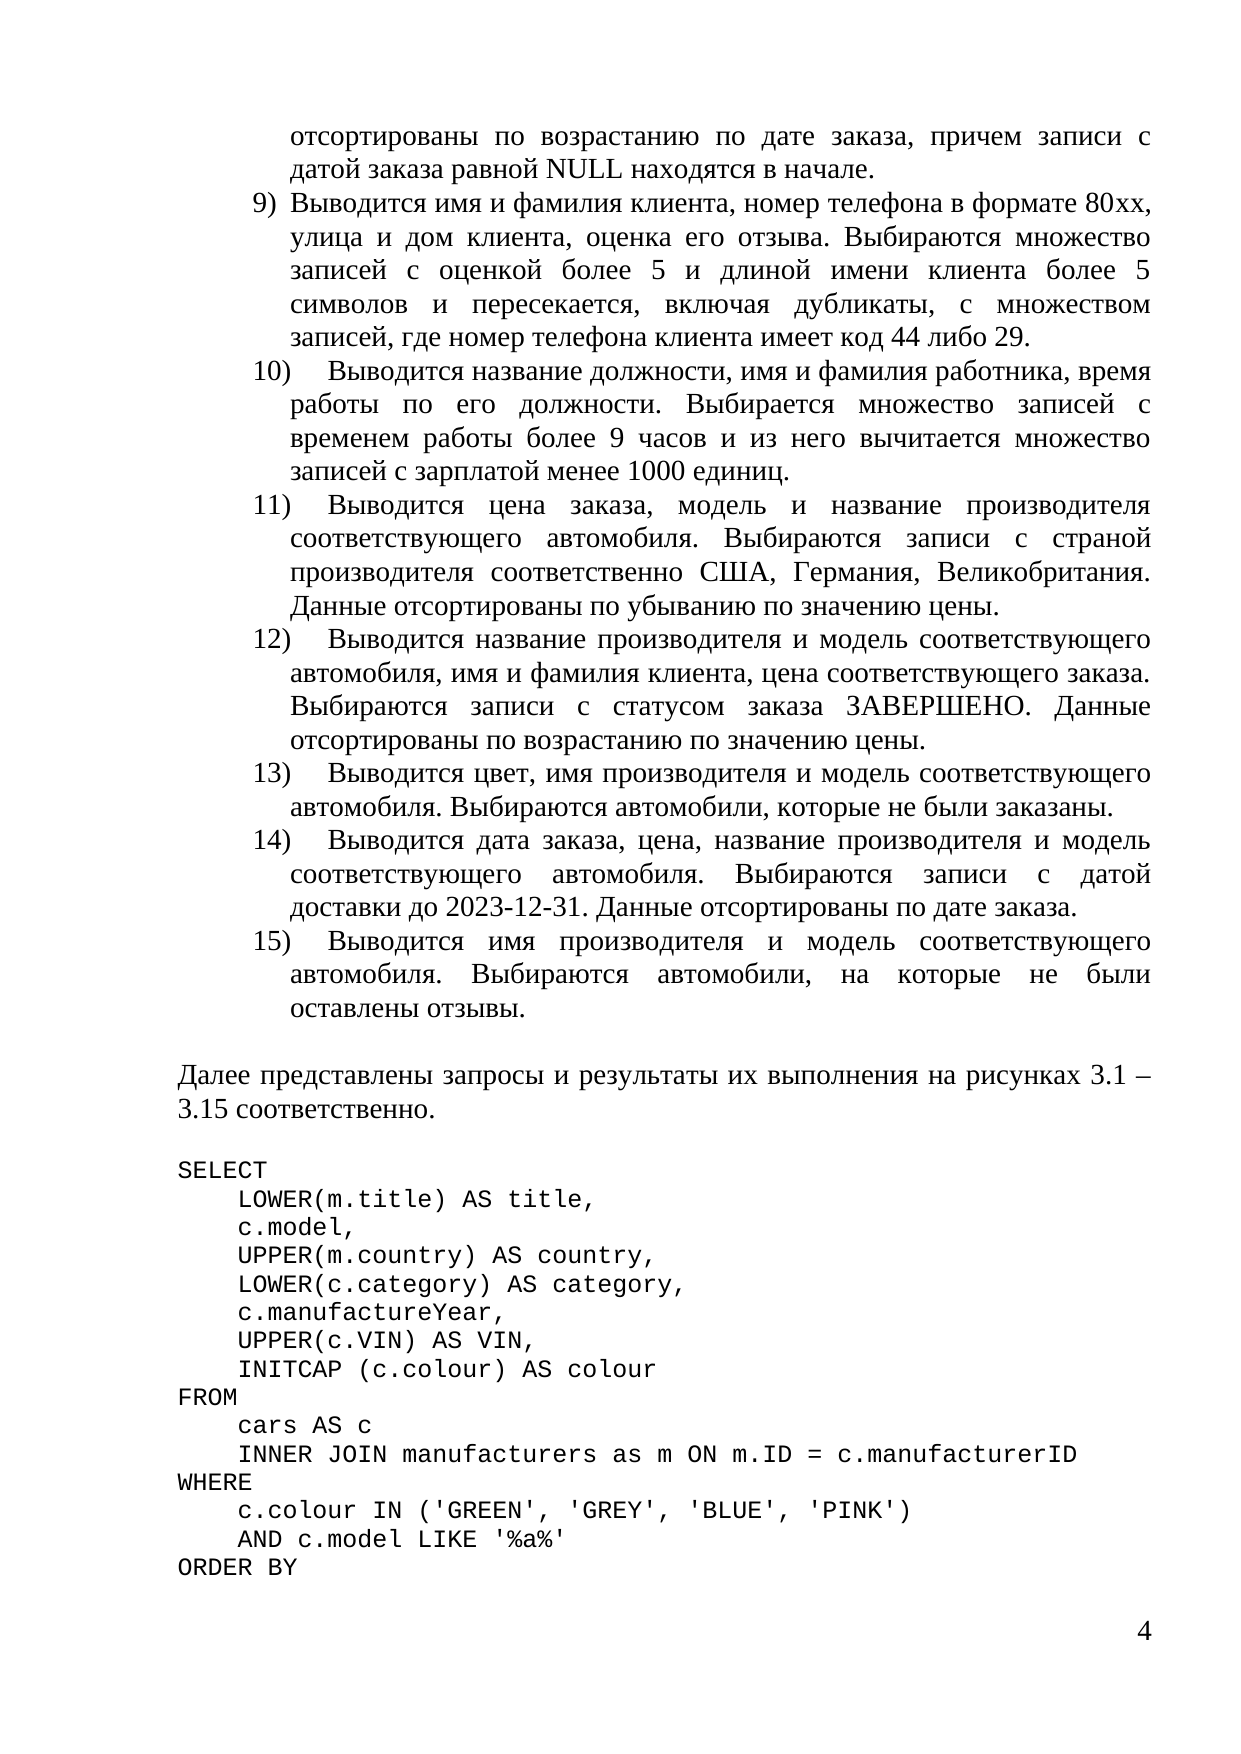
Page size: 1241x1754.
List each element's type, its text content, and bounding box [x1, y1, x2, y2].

list Выводится название производителя и модель соответствующего автомобиля, имя и фамилия клиента, цена соответствующего заказа. Выбираются записи с статусом заказа ЗАВЕРШЕНО. Данные отсортированы по возрастанию по значению цены. [252, 621, 1152, 755]
text cars AS c [177, 1413, 1152, 1441]
text AND c.model LIKE '%a%' [177, 1526, 1152, 1554]
text c.model, [177, 1214, 1152, 1243]
text FROM [177, 1384, 1152, 1413]
text LOWER(m.title) AS title, [177, 1186, 1152, 1214]
list Выводится имя производителя и модель соответствующего автомобиля. Выбираются автомобили, на которые не были оставлены отзывы. [252, 923, 1152, 1024]
text UPPER(m.country) AS country, [177, 1243, 1152, 1271]
list Выводится имя и фамилия клиента, номер телефона в формате 80xx, улица и дом клиента, оценка его отзыва. Выбираются множество записей с оценкой более 5 и длиной имени клиента более 5 символов и пересекается, включая дубликаты, с множеством записей, где номер телефона клиента имеет код 44 либо 29. [252, 185, 1152, 353]
text ORDER BY [177, 1554, 1152, 1583]
list Выводится название должности, имя и фамилия работника, время работы по его должности. Выбирается множество записей с временем работы более 9 часов и из него вычитается множество записей с зарплатой менее 1000 единиц. [252, 353, 1152, 487]
text SELECT [177, 1158, 1152, 1186]
text Далее представлены запросы и результаты их выполнения на рисунках 3.1 – 3.15 соответственно. [177, 1057, 1152, 1124]
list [252, 118, 1152, 185]
list Выводится дата заказа, цена, название производителя и модель соответствующего автомобиля. Выбираются записи с датой доставки до 2023-12-31. Данные отсортированы по дате заказа. [252, 822, 1152, 923]
text WHERE [177, 1469, 1152, 1498]
list Выводится цвет, имя производителя и модель соответствующего автомобиля. Выбираются автомобили, которые не были заказаны. [252, 755, 1152, 822]
text c.colour IN ('GREEN', 'GREY', 'BLUE', 'PINK') [177, 1498, 1152, 1526]
text c.manufactureYear, [177, 1299, 1152, 1328]
text LOWER(c.category) AS category, [177, 1271, 1152, 1299]
text UPPER(c.VIN) AS VIN, [177, 1328, 1152, 1356]
text INITCAP (c.colour) AS colour [177, 1356, 1152, 1384]
list Выводится цена заказа, модель и название производителя соответствующего автомобиля. Выбираются записи с страной производителя соответственно США, Германия, Великобритания. Данные отсортированы по убыванию по значению цены. [252, 487, 1152, 621]
text INNER JOIN manufacturers as m ON m.ID = c.manufacturerID [177, 1441, 1152, 1469]
